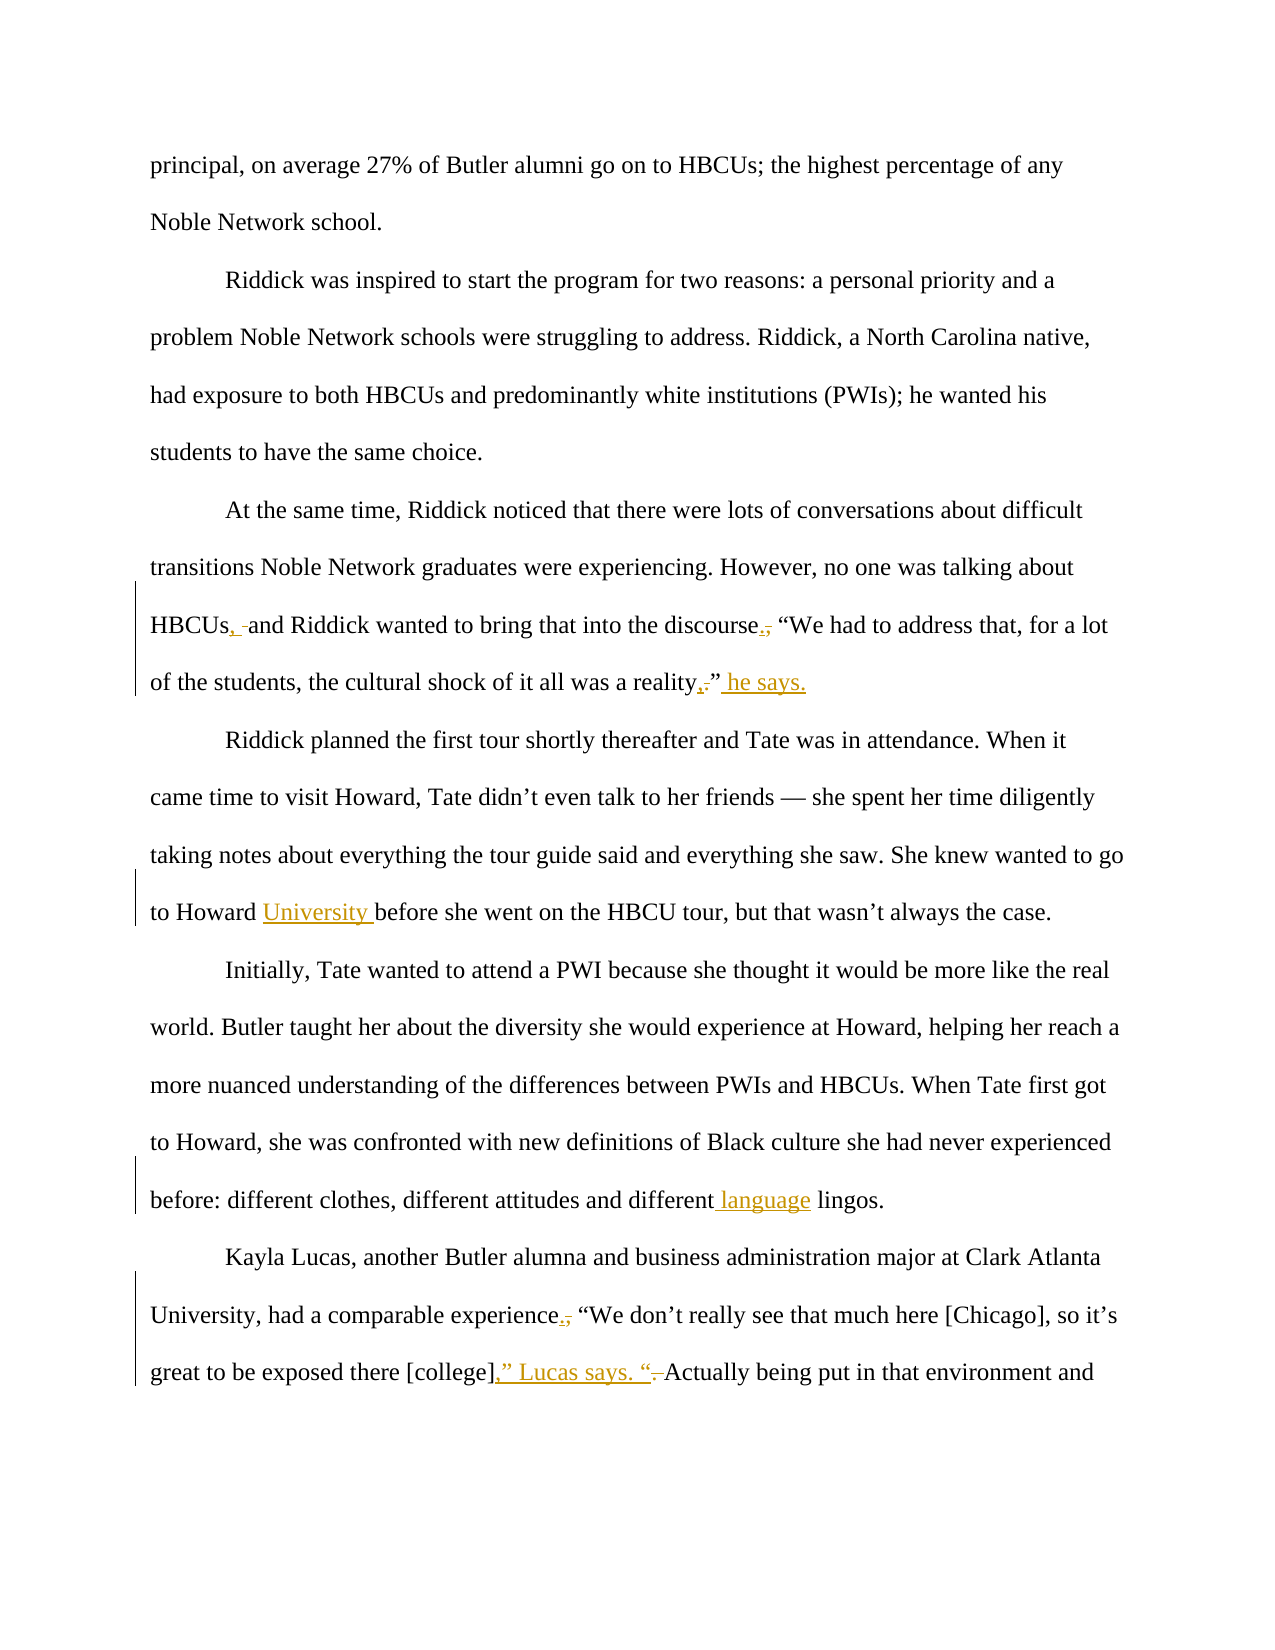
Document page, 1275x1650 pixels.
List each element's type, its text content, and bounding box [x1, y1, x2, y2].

text Initially, Tate wanted to attend a PWI because she thought it would be more like the real world. Butler taught her about the diversity she would experience at Howard, helping her reach a more nuanced understanding of the differences between PWIs and HBCUs. When Tate first got to Howard, she was confronted with new definitions of Black culture she had never experienced before: different clothes, different attitudes and different lingos. [150, 955, 1125, 1214]
text Riddick was inspired to start the program for two reasons: a personal priority and a problem Noble Network schools were struggling to address. Riddick, a North Carolina native, had exposure to both HBCUs and predominantly white institutions (PWIs); he wanted his students to have the same choice. [150, 265, 1125, 466]
text At the same time, Riddick noticed that there were lots of conversations about difficult transitions Noble Network graduates were experiencing. However, no one was talking about HBCUsand Riddick wanted to bring that into the discourse “We had to address that, for a lot of the students, the cultural shock of it all was a reality” [150, 495, 1125, 696]
text Riddick planned the first tour shortly thereafter and Tate was in attendance. When it came time to visit Howard, Tate didn’t even talk to her friends — she spent her time diligently taking notes about everything the tour guide said and everything she saw. She knew wanted to go to Howard before she went on the HBCU tour, but that wasn’t always the case. [150, 725, 1125, 926]
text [150, 1242, 1125, 1386]
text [150, 150, 1125, 236]
